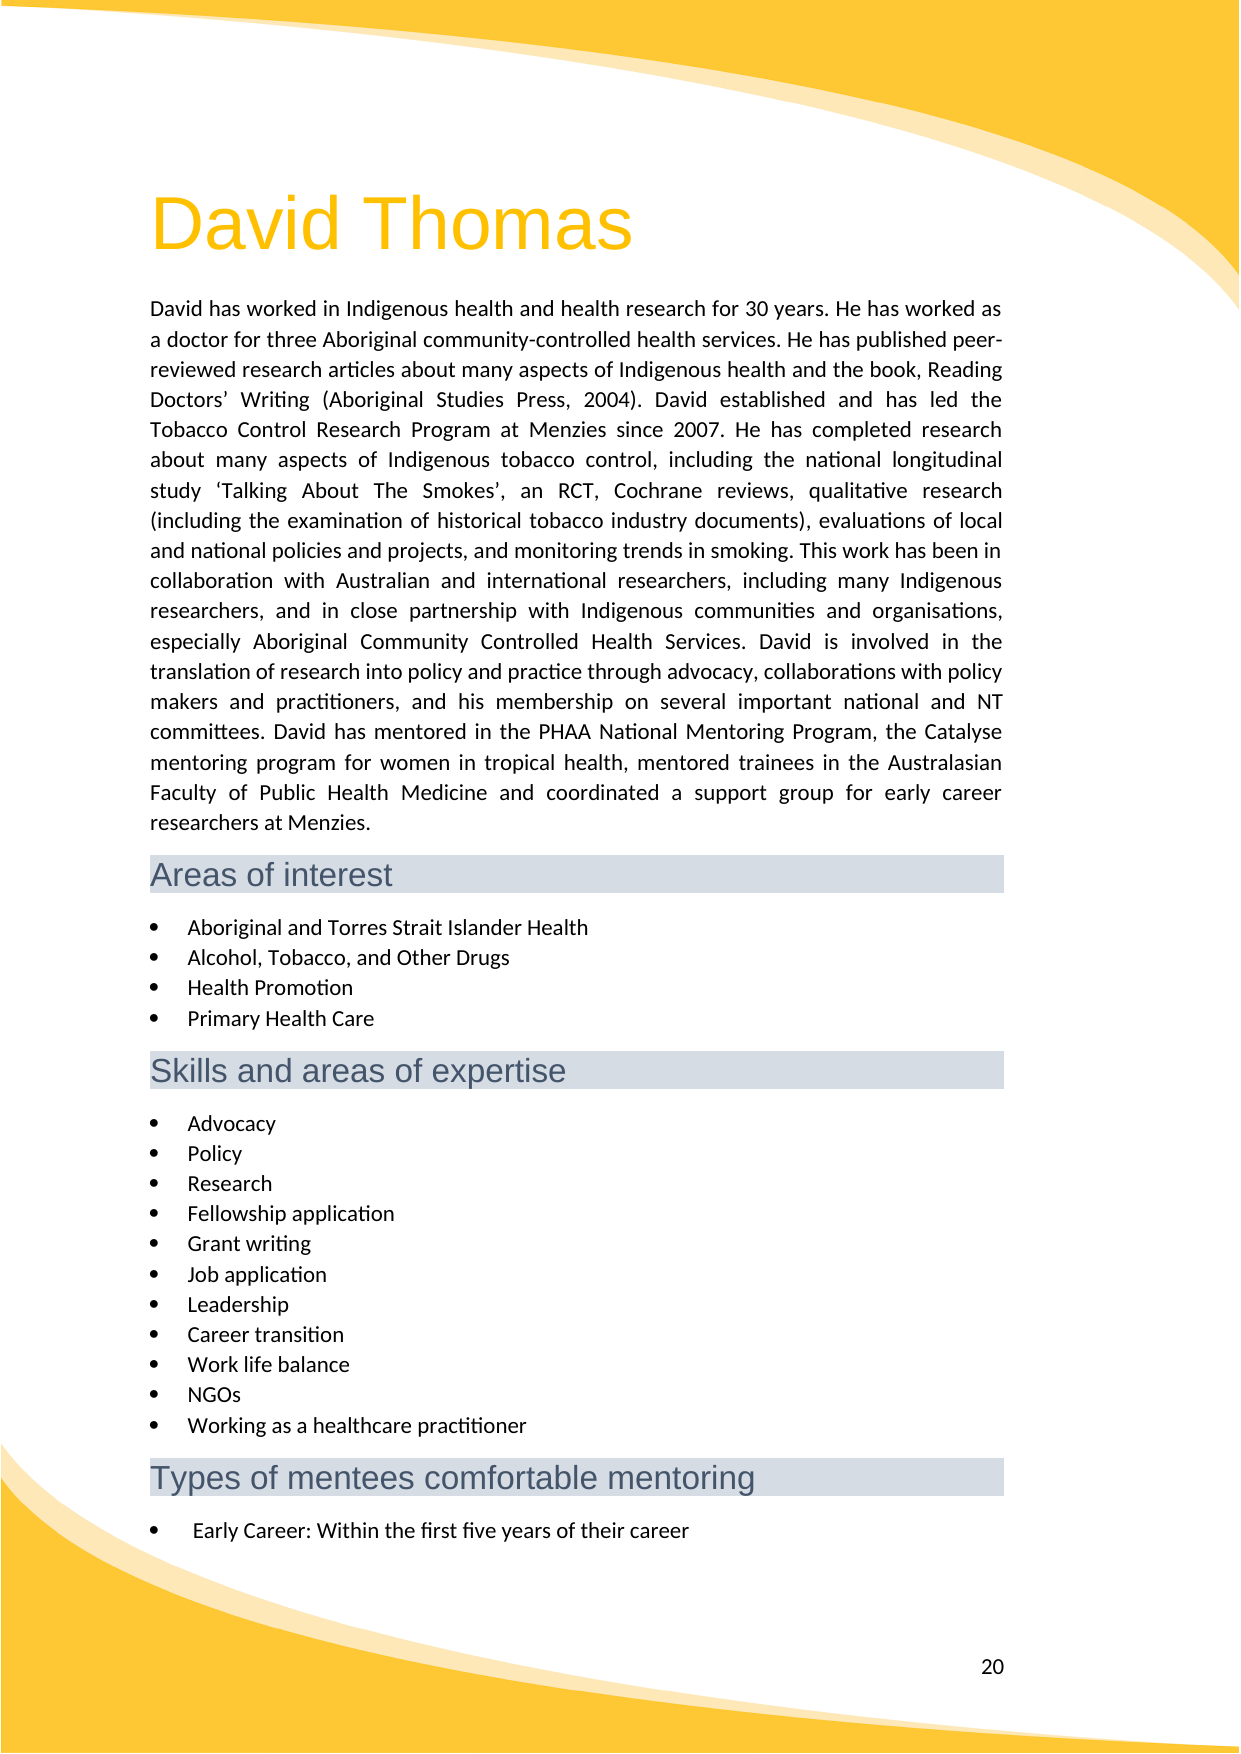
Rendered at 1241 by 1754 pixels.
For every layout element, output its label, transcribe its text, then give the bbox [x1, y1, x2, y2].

list Aboriginal and Torres Strait Islander Health [150, 913, 1004, 941]
list Primary Health Care [150, 1004, 1004, 1032]
list Work life balance [150, 1350, 1004, 1378]
list Research [150, 1169, 1004, 1197]
text David Thomas [150, 179, 1004, 265]
picture [1, 1443, 1239, 1753]
list Policy [150, 1139, 1004, 1167]
list Alcohol, Tobacco, and Other Drugs [150, 943, 1004, 971]
list Career transition [150, 1320, 1004, 1348]
list Working as a healthcare practitioner [150, 1411, 1004, 1439]
subtitle Areas of interest [150, 855, 1004, 893]
list Leadership [150, 1290, 1004, 1318]
subtitle Types of mentees comfortable mentoring [150, 1458, 1004, 1496]
list Job application [150, 1260, 1004, 1288]
list Health Promotion [150, 973, 1004, 1002]
list NGOs [150, 1381, 1004, 1409]
list Early Career: Within the first five years of their career [150, 1516, 1004, 1544]
text David has worked in Indigenous health and health research for 30 years. He has worked as a doctor for three Aboriginal community-controlled health services. He has published peer-reviewed research articles about many aspects of Indigenous health and the book, Reading Doctors’ Writing (Aboriginal Studies Press, 2004). David established and has led the Tobacco Control Research Program at Menzies since 2007. He has completed research about many aspects of Indigenous tobacco control, including the national longitudinal study ‘Talking About The Smokes’, an RCT, Cochrane reviews, qualitative research (including the examination of historical tobacco industry documents), evaluations of local and national policies and projects, and monitoring trends in smoking. This work has been in collaboration with Australian and international researchers, including many Indigenous researchers, and in close partnership with Indigenous communities and organisations, especially Aboriginal Community Controlled Health Services. David is involved in the translation of research into policy and practice through advocacy, collaborations with policy makers and practitioners, and his membership on several important national and NT committees. David has mentored in the PHAA National Mentoring Program, the Catalyse mentoring program for women in tropical health, mentored trainees in the Australasian Faculty of Public Health Medicine and coordinated a support group for early career researchers at Menzies. [150, 294, 1004, 836]
picture [1, 0, 1239, 310]
subtitle Skills and areas of expertise [150, 1051, 1004, 1089]
list Fellowship application [150, 1199, 1004, 1227]
list Advocacy [150, 1109, 1004, 1137]
list Grant writing [150, 1229, 1004, 1258]
